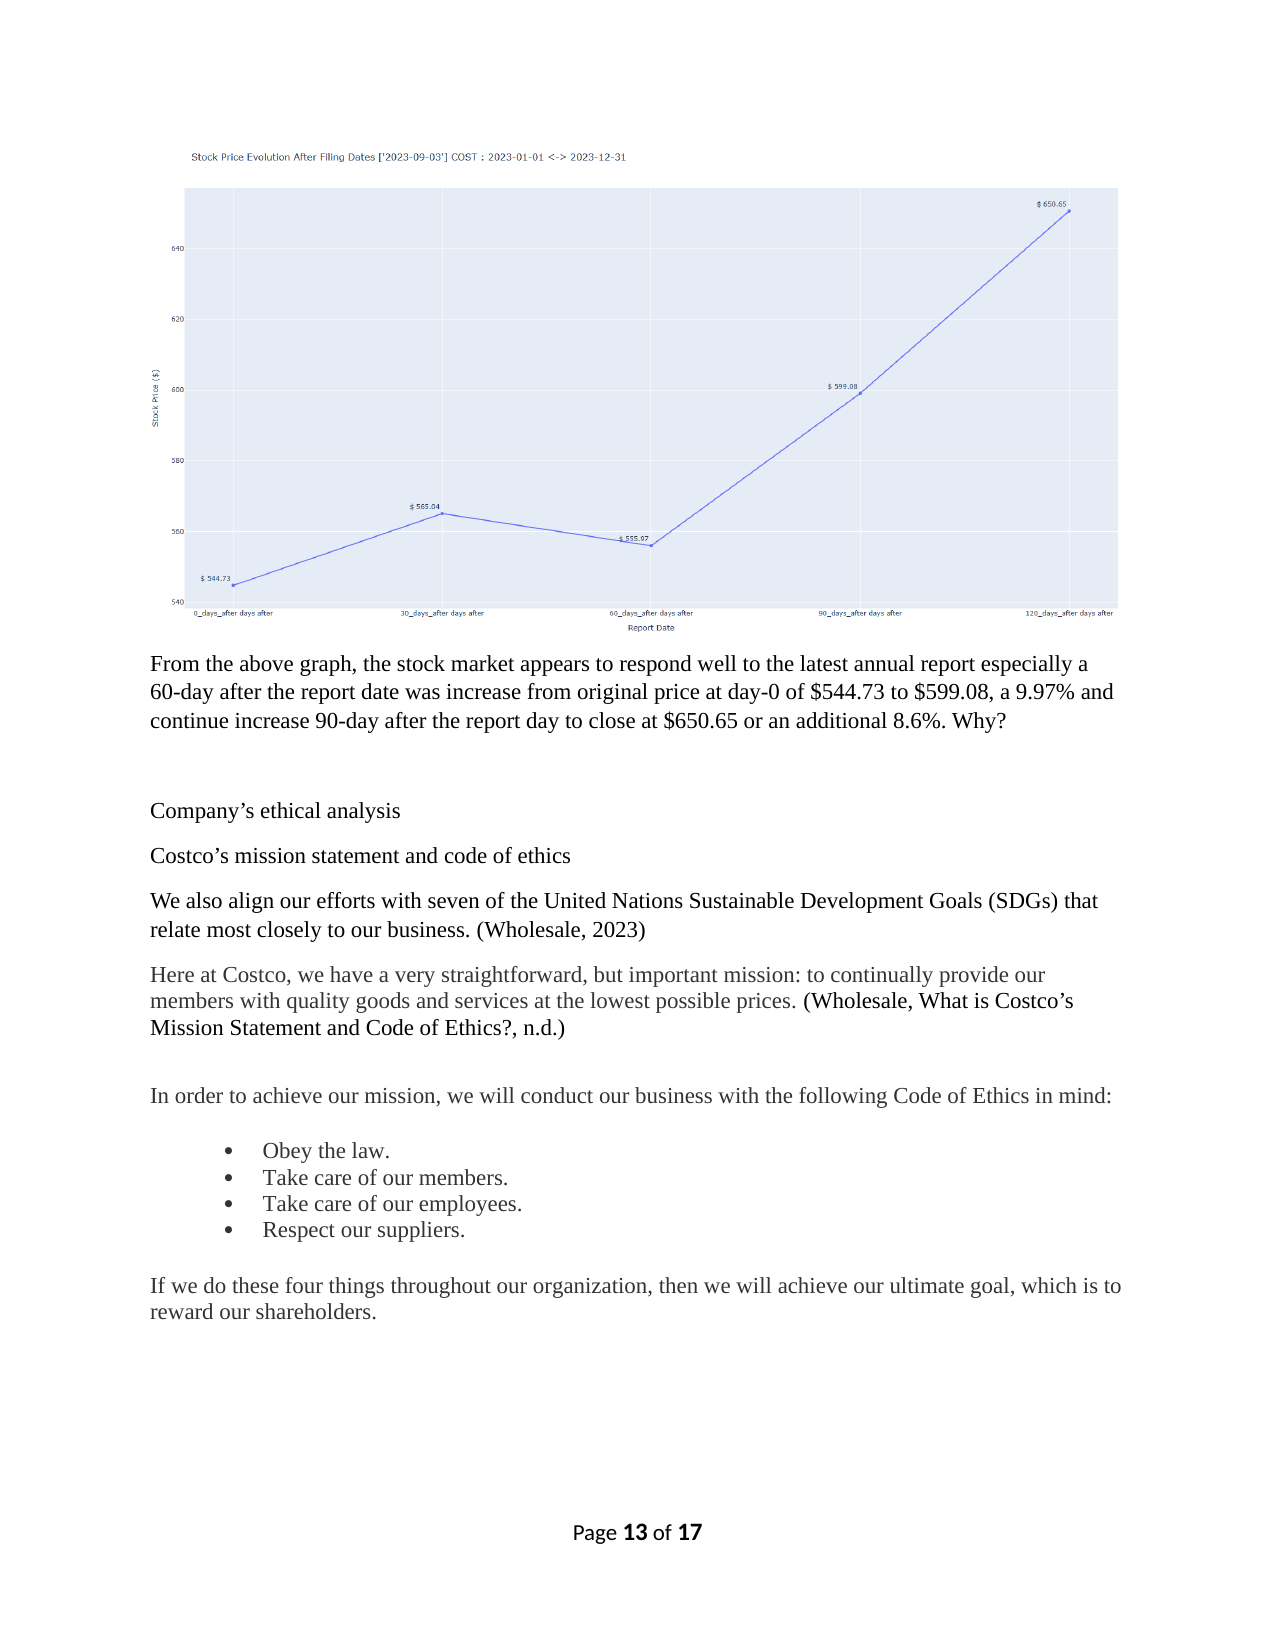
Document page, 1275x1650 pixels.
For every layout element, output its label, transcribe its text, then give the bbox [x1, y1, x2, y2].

text Costco’s mission statement and code of ethics [150, 842, 1125, 868]
text In order to achieve our mission, we will conduct our business with the following Code of Ethics in mind: [150, 1082, 1125, 1108]
text Here at Costco, we have a very straightforward, but important mission: to continually provide our members with quality goods and services at the lowest possible prices. [150, 961, 1125, 1040]
picture [150, 150, 1125, 632]
list Obey the law. [225, 1137, 1125, 1164]
list Take care of our employees. [225, 1190, 1125, 1216]
list Take care of our members. [225, 1164, 1125, 1190]
list Respect our suppliers. [225, 1216, 1125, 1243]
text If we do these four things throughout our organization, then we will achieve our ultimate goal, which is to reward our shareholders. [150, 1272, 1125, 1325]
text From the above graph, the stock market appears to respond well to the latest annual report especially a 60-day after the report date was increase from original price at day-0 of $544.73 to $599.08, a 9.97% and continue increase 90-day after the report day to close at $650.65 or an additional 8.6%. Why? [150, 650, 1125, 733]
text Company’s ethical analysis [150, 797, 1125, 823]
text We also align our efforts with seven of the United Nations Sustainable Development Goals (SDGs) that relate most closely to our business. [150, 887, 1125, 942]
